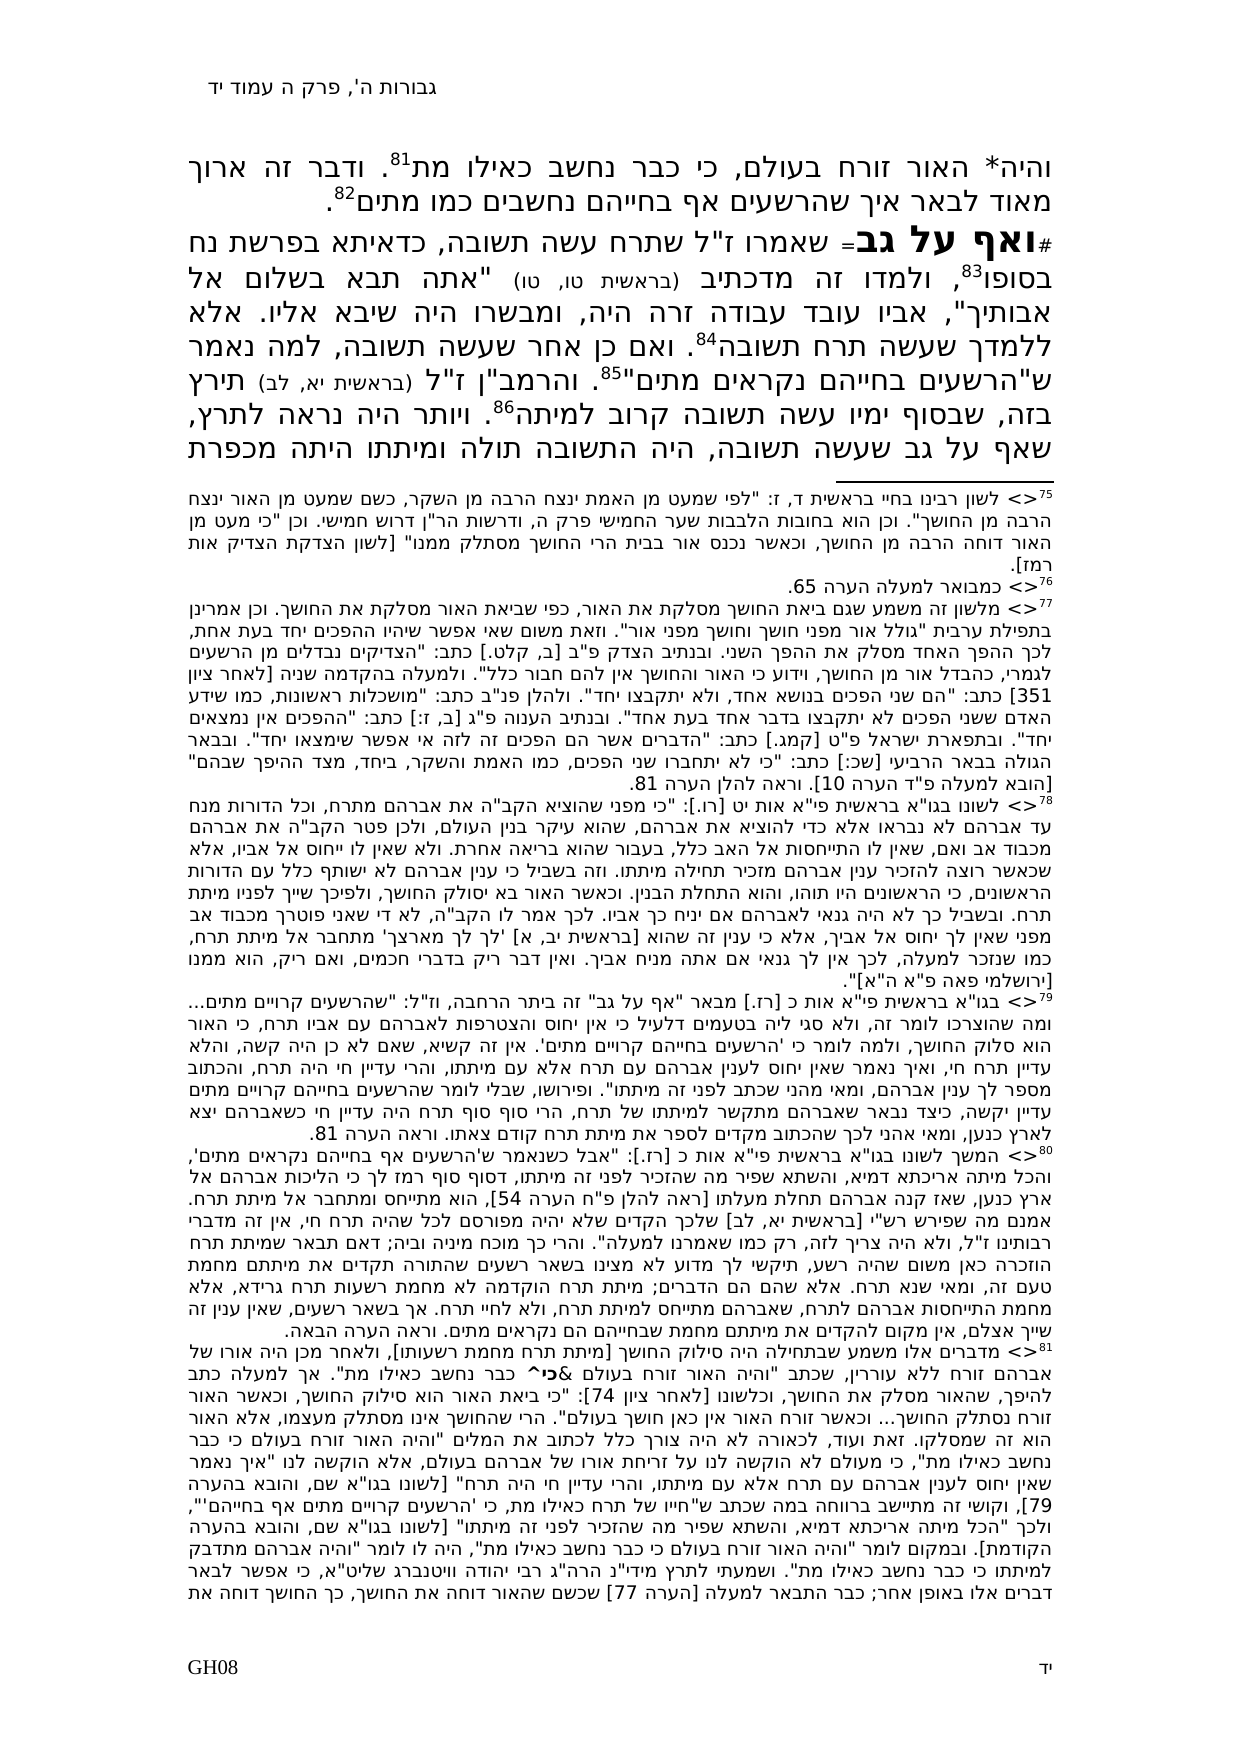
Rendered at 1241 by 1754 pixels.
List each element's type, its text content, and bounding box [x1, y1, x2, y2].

text #ואף על גב= שאמרו ז"ל שתרח עשה תשובה, כדאיתא בפרשת נח בסופו, ולמדו זה מדכתיב (בראשית טו, טו) "אתה תבא בשלום אל אבותיך", אביו עובד עבודה זרה היה, ומבשרו היה שיבא אליו. אלא ללמדך שעשה תרח תשובה. ואם כן אחר שעשה תשובה, למה נאמר ש"הרשעים בחייהם נקראים מתים". והרמב"ן ז"ל (בראשית יא, לב) תירץ בזה, שבסוף ימיו עשה תשובה קרוב למיתה. ויותר היה נראה לתרץ, שאף על גב שעשה תשובה, היה התשובה תולה ומיתתו היתה מכפרת לגמרי (יומא פו.), ובחייו נקרא מת. ויש לומר גם כן, כי לא קבל הקב"ה את תרח בתשובה רק בשביל בנו אברהם, ושניהם גרמו; תשובת תרח, ועל ידי אברהם קבל אותו בתשובה. והשתא לא קשיא הא דאמרינן במדרש, והביא אותו הרמב"ן ז"ל (בראשית יא, לב) שבשביל בנו אברהם בא תרח לחיי עולם הבא. דשנים גרמו; תשובת תרח, שאם לא עשה תשובה, לא היה מציל אותו אברהם. ואם לא היה אברהם, לא היה מועיל תשובתו, כיון שלא עשה תשובה לגמרי. [187, 218, 1053, 465]
text #"ולא עוד"=, שלא די שאין לאברהם התקשרות ויחוס אל אביו, אך כי מזכיר מיתתו והעדרו ואחר כך מזכיר אברהם. מפני שכן נותן הדעת, כי ביאת האור הוא סלוק החושך, וכאשר האור זורח* נסתלק החושך. הנה לא היה יחוס אברהם אל תרח רק כמו האור אל החושך, וידוע כי האור והחושך, ביאת האחד סלוק האחר. ולא היה שום התקשרות לאברהם עם תרח אביו, ולפיכך כתיב (בראשית יא, לב) "וימת תרח בחרן" "ויאמר אל אברהם" (בראשית יב, א), כי ענין אברהם מתדבק אל מיתתו והעדרו, לא אל מציאותו, כי אברהם הוא אור, וכאשר זורח האור אין כאן חושך בעולם. ואף על גב שהיה תרח חי, הרי חייו של תרח כאילו מת, כי "הרשעים קרויים מתים אף בחייהם", והיה* האור זורח בעולם, כי כבר נחשב כאילו מת. ודבר זה ארוך מאוד לבאר איך שהרשעים אף בחייהם נחשבים כמו מתים. [187, 150, 1053, 218]
